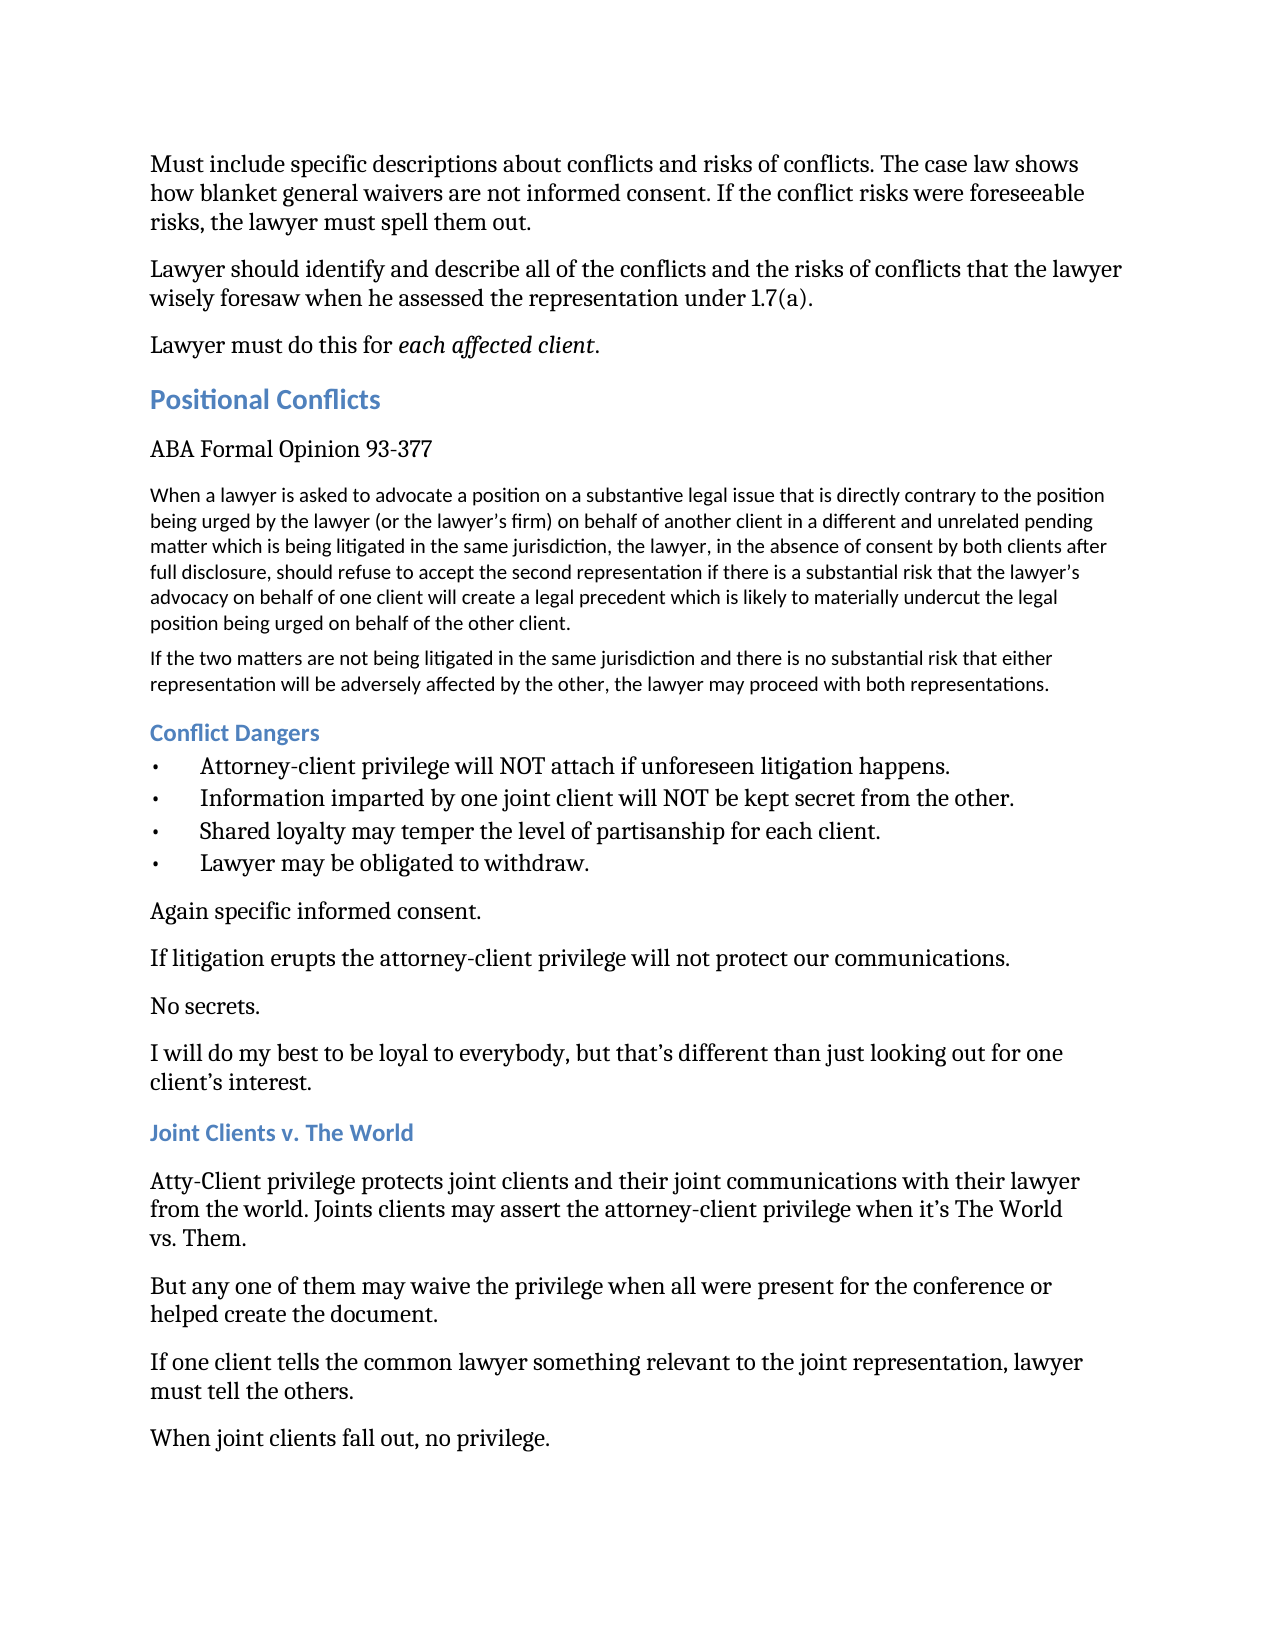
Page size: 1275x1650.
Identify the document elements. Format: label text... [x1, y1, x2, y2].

list Shared loyalty may temper the level of partisanship for each client. [150, 817, 1125, 845]
text When joint clients fall out, no privilege. [150, 1424, 1125, 1453]
list Lawyer may be obligated to withdraw. [150, 849, 1125, 878]
text Lawyer should identify and describe all of the conflicts and the risks of conflicts that the lawyer wisely foresaw when he assessed the representation under 1.7(a). [150, 255, 1125, 312]
text Atty-Client privilege protects joint clients and their joint communications with their lawyer from the world. Joints clients may assert the attorney-client privilege when it’s The World vs. Them. [150, 1167, 1125, 1253]
text If litigation erupts the attorney-client privilege will not protect our communications. [150, 944, 1125, 973]
text Lawyer must do this for each affected client. [150, 331, 1125, 360]
text I will do my best to be loyal to everybody, but that’s different than just looking out for one client’s interest. [150, 1039, 1125, 1097]
list Attorney-client privilege will NOT attach if unforeseen litigation happens. [150, 752, 1125, 780]
subtitle Positional Conflicts [150, 381, 1125, 416]
text When a lawyer is asked to advocate a position on a substantive legal issue that is directly contrary to the position being urged by the lawyer (or the lawyer’s firm) on behalf of another client in a different and unrelated pending matter which is being litigated in the same jurisdiction, the lawyer, in the absence of consent by both clients after full disclosure, should refuse to accept the second representation if there is a substantial risk that the lawyer’s advocacy on behalf of one client will create a legal precedent which is likely to materially undercut the legal position being urged on behalf of the other client. [150, 483, 1125, 635]
text If the two matters are not being litigated in the same jurisdiction and there is no substantial risk that either representation will be adversely affected by the other, the lawyer may proceed with both representations. [150, 646, 1125, 696]
subtitle Joint Clients v. The World [150, 1117, 1125, 1148]
subtitle Conflict Dangers [150, 717, 1125, 748]
text No secrets. [150, 992, 1125, 1020]
text Must include specific descriptions about conflicts and risks of conflicts. The case law shows how blanket general waivers are not informed consent. If the conflict risks were foreseeable risks, the lawyer must spell them out. [150, 150, 1125, 236]
list Information imparted by one joint client will NOT be kept secret from the other. [150, 784, 1125, 813]
text ABA Formal Opinion 93-377 [150, 435, 1125, 464]
text Again specific informed consent. [150, 897, 1125, 925]
text If one client tells the common lawyer something relevant to the joint representation, lawyer must tell the others. [150, 1348, 1125, 1405]
text But any one of them may waive the privilege when all were present for the conference or helped create the document. [150, 1272, 1125, 1329]
